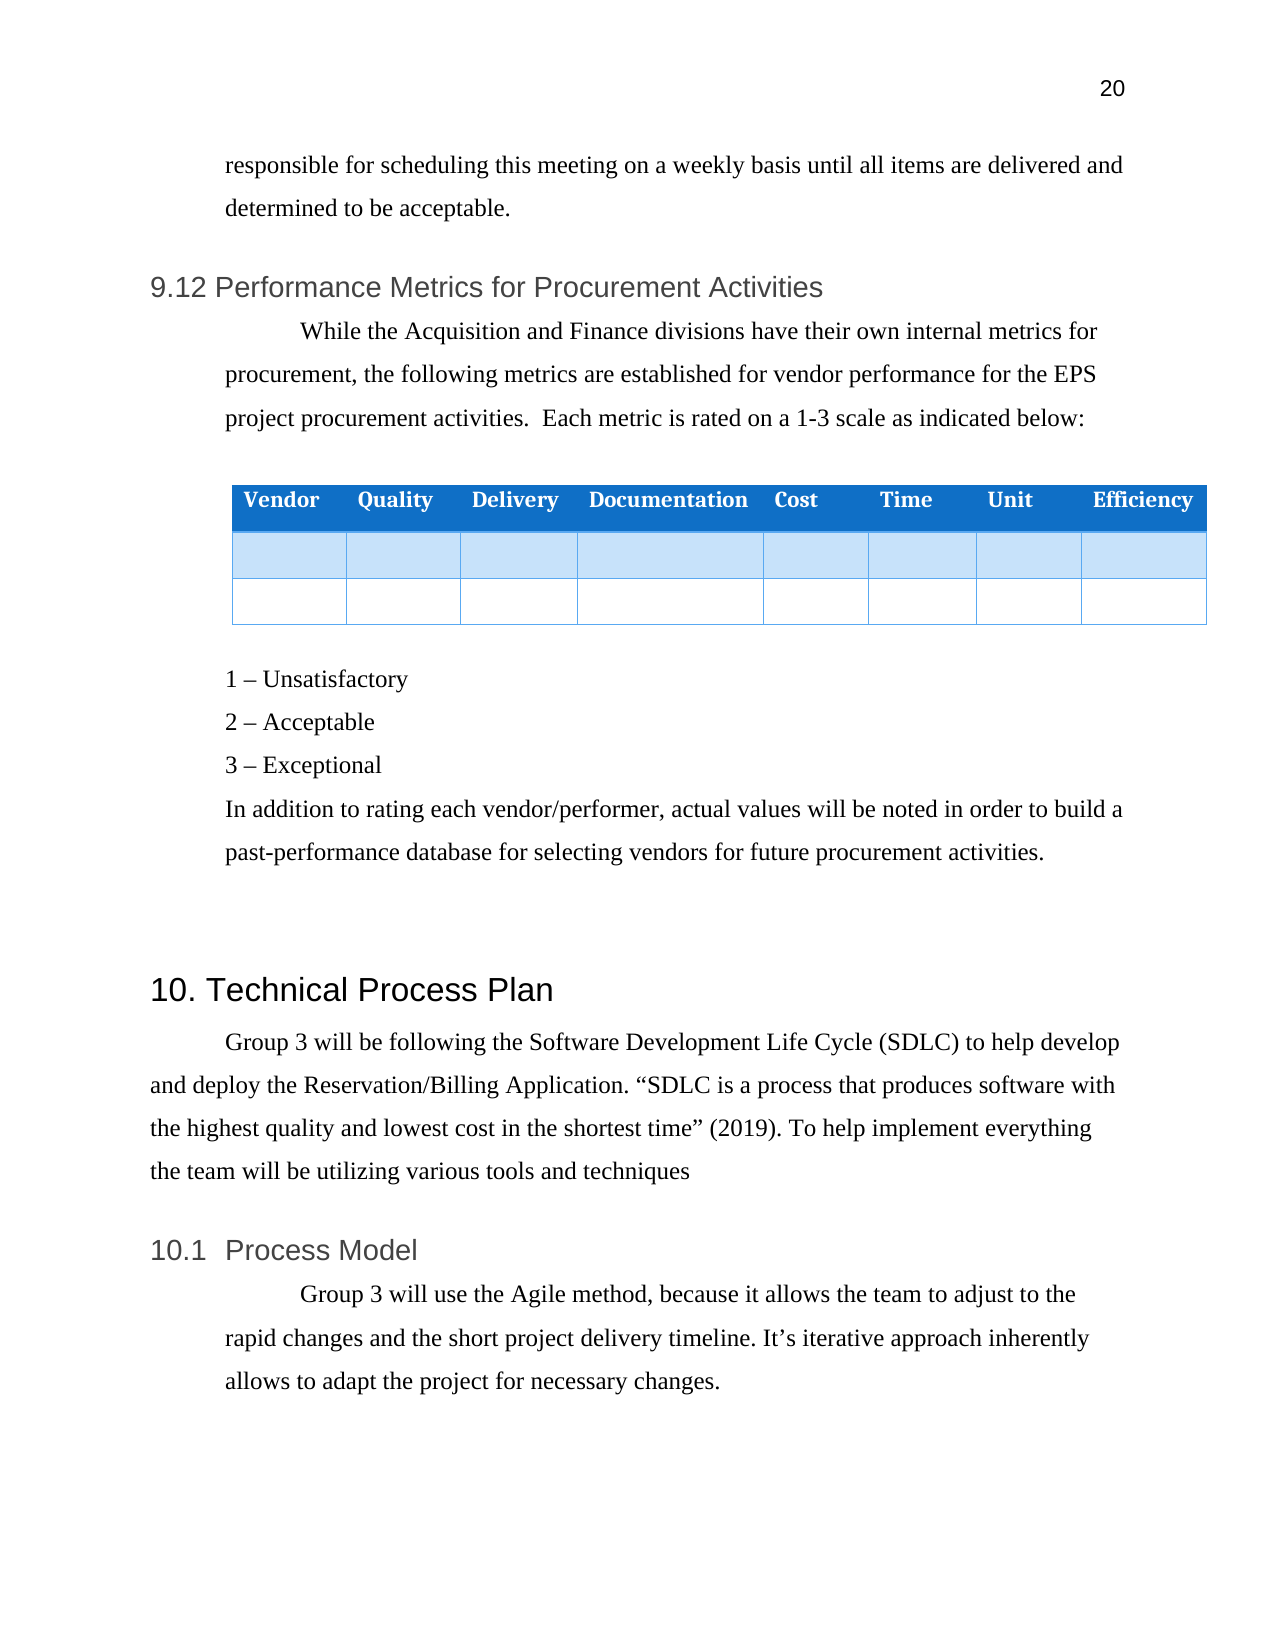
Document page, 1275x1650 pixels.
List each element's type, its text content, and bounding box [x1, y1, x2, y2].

table_cell [869, 579, 976, 624]
table_cell [764, 533, 868, 578]
text While the Acquisition and Finance divisions have their own internal metrics for procurement, the following metrics are established for vendor performance for the EPS project procurement activities. Each metric is rated on a 1-3 scale as indicated below: [225, 316, 1125, 431]
table_cell [764, 579, 868, 624]
text In addition to rating each vendor/performer, actual values will be noted in order to build a past-performance database for selecting vendors for future procurement activities. [225, 794, 1125, 866]
table_header Time [869, 486, 976, 531]
table_cell [1082, 579, 1206, 624]
text 3 – Exceptional [225, 751, 1125, 779]
subtitle 9.12 Performance Metrics for Procurement Activities [150, 269, 1125, 303]
table_cell [461, 533, 577, 578]
subtitle 10. Technical Process Plan [150, 970, 1125, 1008]
table_cell [461, 579, 577, 624]
text Group 3 will use the Agile method, because it allows the team to adjust to the rapid changes and the short project delivery timeline. It’s iterative approach inherently allows to adapt the project for necessary changes. [225, 1279, 1125, 1394]
table_cell [1082, 533, 1206, 578]
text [225, 150, 1125, 222]
table_cell [869, 533, 976, 578]
table_header Efficiency [1082, 486, 1206, 531]
table_cell [233, 533, 346, 578]
table_cell [578, 579, 763, 624]
text 1 – Unsatisfactory [225, 664, 1125, 693]
text Group 3 will be following the Software Development Life Cycle (SDLC) to help develop and deploy the Reservation/Billing Application. “SDLC is a process that produces software with the highest quality and lowest cost in the shortest time” (2019). To help implement everything the team will be utilizing various tools and techniques [150, 1027, 1125, 1185]
table_header Quality [347, 486, 460, 531]
table_cell [977, 579, 1081, 624]
text 2 – Acceptable [225, 707, 1125, 736]
table_header Cost [764, 486, 868, 531]
table_cell [347, 579, 460, 624]
table_cell [977, 533, 1081, 578]
table_header Vendor [233, 486, 346, 531]
table_header Documentation [578, 486, 763, 531]
table_header Unit [977, 486, 1081, 531]
table_cell [578, 533, 763, 578]
table_cell [233, 579, 346, 624]
table_header Delivery [461, 486, 577, 531]
subtitle 10.1 Process Model [150, 1233, 1125, 1266]
table_cell [347, 533, 460, 578]
